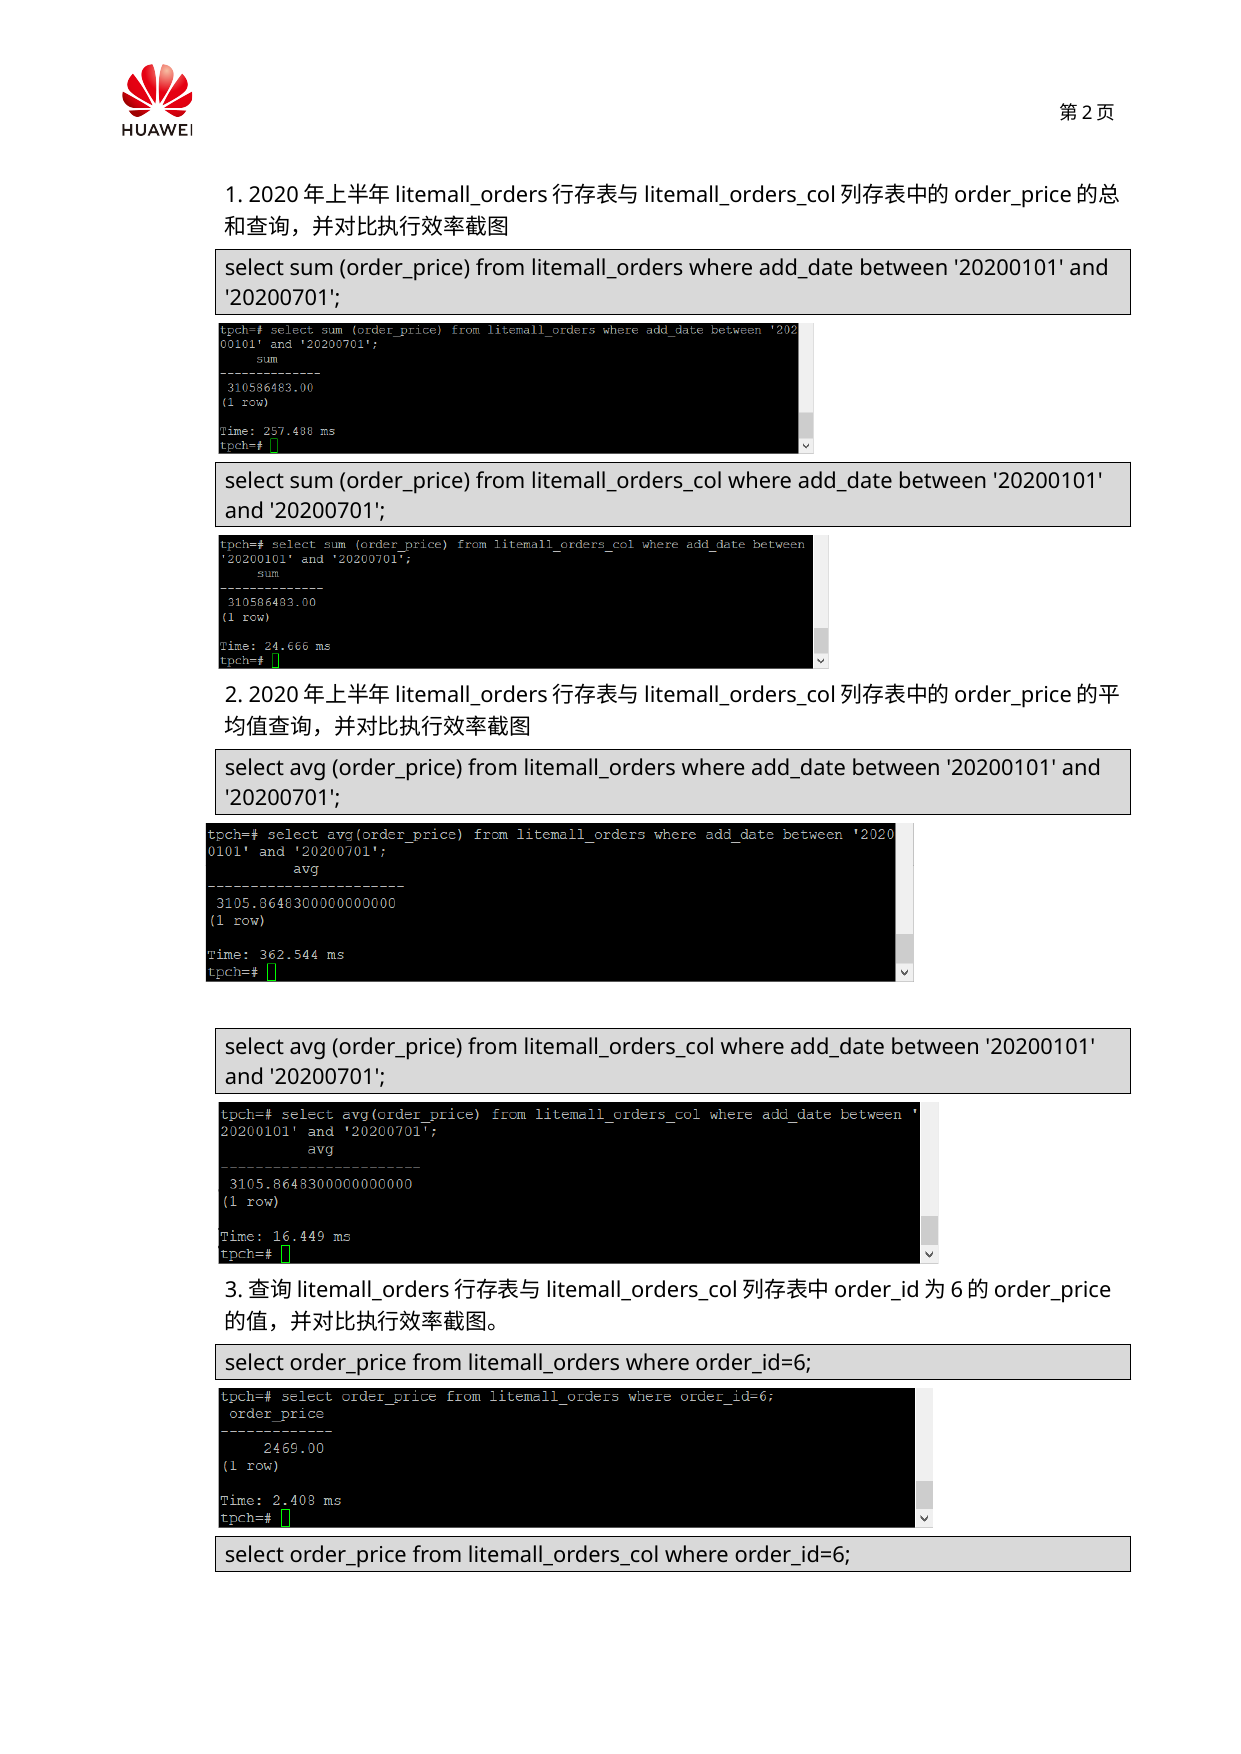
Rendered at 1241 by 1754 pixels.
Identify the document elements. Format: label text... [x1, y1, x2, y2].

text select avg (order_price) from litemall_orders where add_date between '20200101' and '20200701'; [216, 750, 1130, 814]
picture [218, 1102, 939, 1264]
picture [218, 323, 814, 454]
text select avg (order_price) from litemall_orders_col where add_date between '20200101' and '20200701'; [216, 1029, 1130, 1093]
text 3. 查询litemall_orders行存表与litemall_orders_col列存表中order_id为6的order_price的值，并对比执行效率截图。 [224, 1272, 1122, 1336]
text select order_price from litemall_orders_col where order_id=6; [216, 1537, 1130, 1571]
picture [218, 535, 829, 669]
picture [205, 823, 914, 982]
text 1. 2020年上半年litemall_orders行存表与litemall_orders_col列存表中的order_price的总和查询，并对比执行效率截图 [224, 177, 1122, 241]
text select sum (order_price) from litemall_orders where add_date between '20200101' and '20200701'; [216, 250, 1130, 314]
text 2. 2020年上半年litemall_orders行存表与litemall_orders_col列存表中的order_price的平均值查询，并对比执行效率截图 [224, 677, 1122, 741]
picture [218, 1388, 933, 1528]
text select order_price from litemall_orders where order_id=6; [216, 1345, 1130, 1379]
picture [122, 64, 193, 136]
text select sum (order_price) from litemall_orders_col where add_date between '20200101' and '20200701'; [216, 463, 1130, 526]
